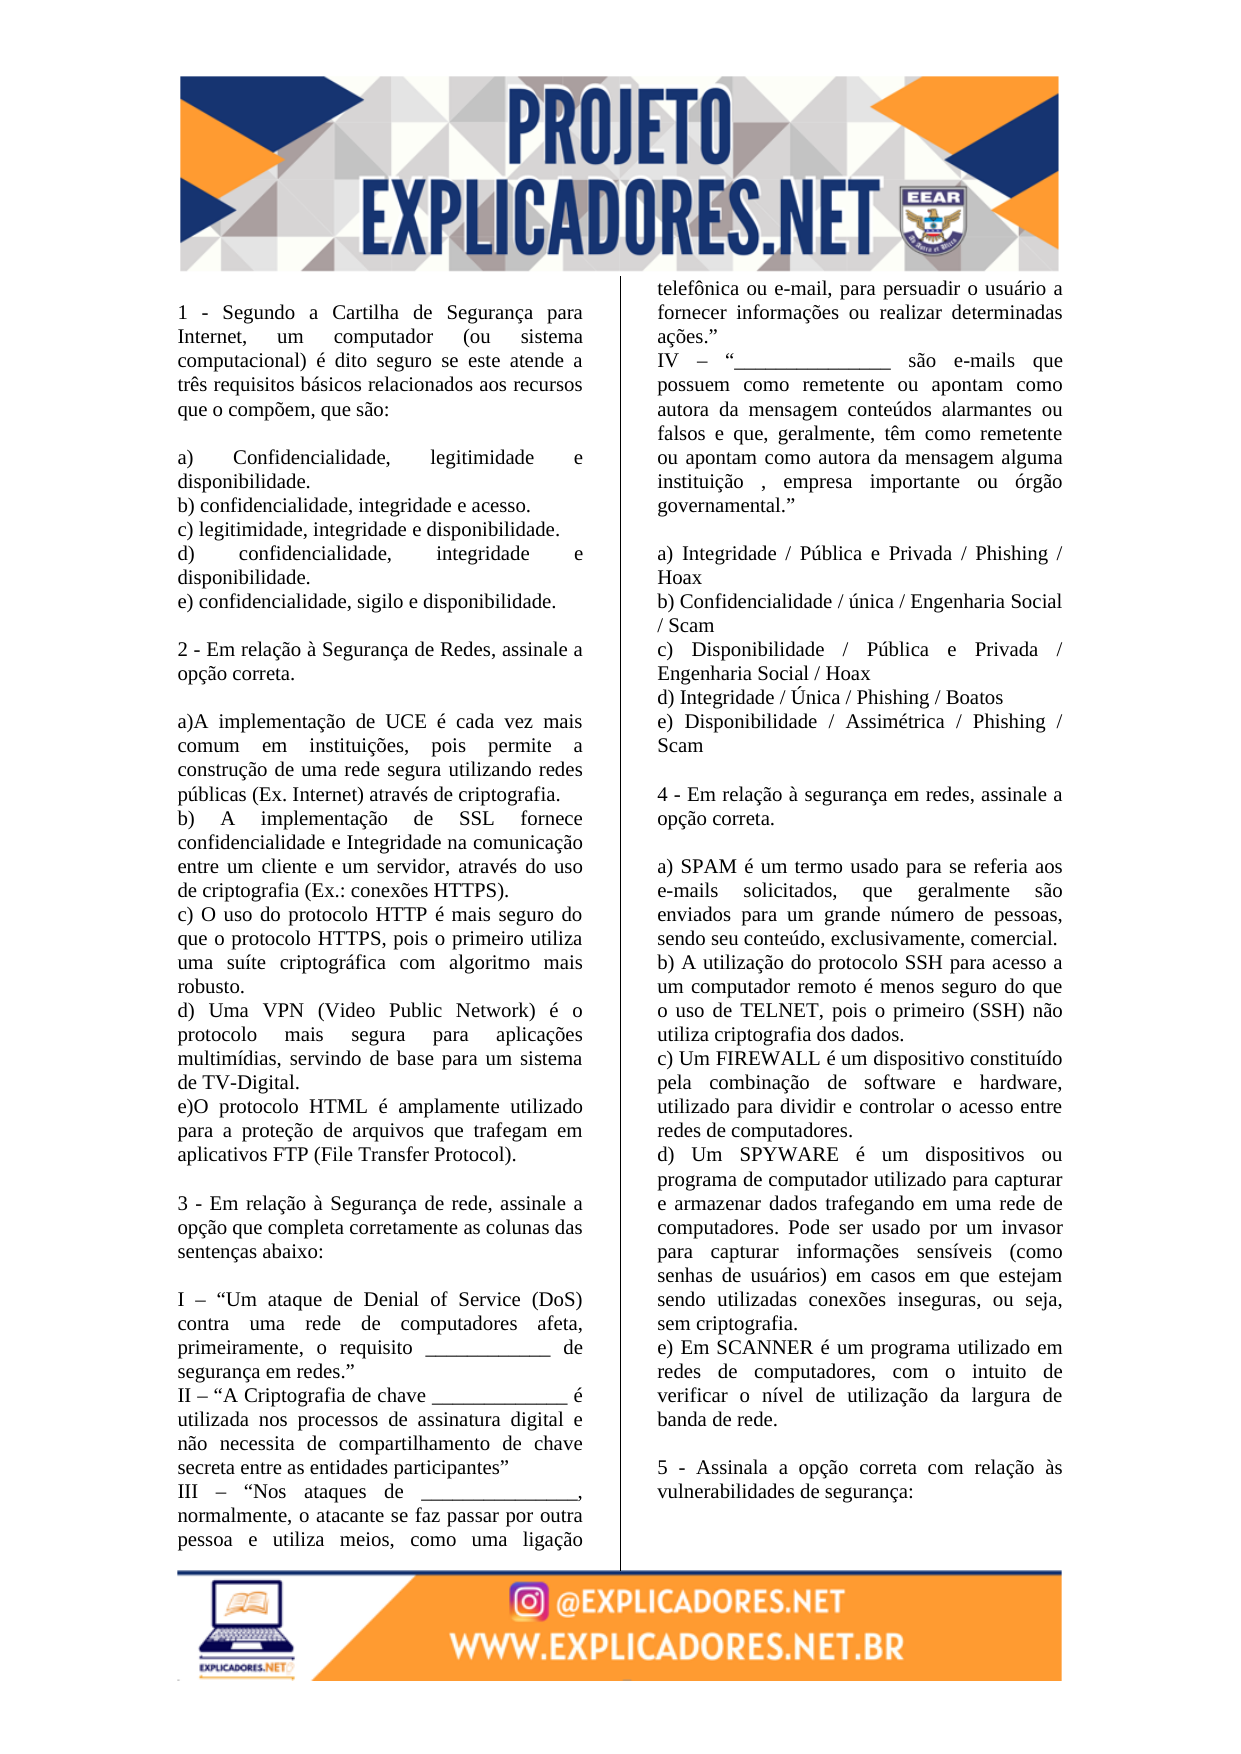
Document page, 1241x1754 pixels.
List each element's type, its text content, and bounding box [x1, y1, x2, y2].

text IV – “_______________ são e-mails que possuem como remetente ou apontam como autora da mensagem conteúdos alarmantes ou falsos e que, geralmente, têm como remetente ou apontam como autora da mensagem alguma instituição , empresa importante ou órgão governamental.” [657, 348, 1063, 517]
text III – “Nos ataques de _______________, normalmente, o atacante se faz passar por outra pessoa e utiliza meios, como uma ligação telefônica ou e-mail, para persuadir o usuário a fornecer informações ou realizar determinadas ações.” [177, 1479, 583, 1551]
text b) Confidencialidade / única / Engenharia Social / Scam [657, 589, 1063, 637]
text a)A implementação de UCE é cada vez mais comum em instituições, pois permite a construção de uma rede segura utilizando redes públicas (Ex. Internet) através de criptografia. [177, 709, 583, 806]
text b) A implementação de SSL fornece confidencialidade e Integridade na comunicação entre um cliente e um servidor, através do uso de criptografia (Ex.: conexões HTTPS). [177, 806, 583, 902]
text d) confidencialidade, integridade e disponibilidade. [177, 541, 583, 589]
text a) SPAM é um termo usado para se referia aos e-mails solicitados, que geralmente são enviados para um grande número de pessoas, sendo seu conteúdo, exclusivamente, comercial. [657, 854, 1063, 950]
text III – “Nos ataques de _______________, normalmente, o atacante se faz passar por outra pessoa e utiliza meios, como uma ligação telefônica ou e-mail, para persuadir o usuário a fornecer informações ou realizar determinadas ações.” [657, 276, 1063, 348]
text I – “Um ataque de Denial of Service (DoS) contra uma rede de computadores afeta, primeiramente, o requisito ____________ de segurança em redes.” [177, 1287, 583, 1383]
text e) Em SCANNER é um programa utilizado em redes de computadores, com o intuito de verificar o nível de utilização da largura de banda de rede. [657, 1335, 1063, 1431]
text 2 - Em relação à Segurança de Redes, assinale a opção correta. [177, 637, 583, 685]
text c) Um FIREWALL é um dispositivo constituído pela combinação de software e hardware, utilizado para dividir e controlar o acesso entre redes de computadores. [657, 1046, 1063, 1142]
text 1 - Segundo a Cartilha de Segurança para Internet, um computador (ou sistema computacional) é dito seguro se este atende a três requisitos básicos relacionados aos recursos que o compõem, que são: [177, 300, 583, 421]
text c) legitimidade, integridade e disponibilidade. [177, 517, 583, 541]
text d) Integridade / Única / Phishing / Boatos [657, 685, 1063, 709]
text a) Integridade / Pública e Privada / Phishing / Hoax [657, 541, 1063, 589]
text b) confidencialidade, integridade e acesso. [177, 493, 583, 517]
text 3 - Em relação à Segurança de rede, assinale a opção que completa corretamente as colunas das sentenças abaixo: [177, 1191, 583, 1263]
text d) Uma VPN (Video Public Network) é o protocolo mais segura para aplicações multimídias, servindo de base para um sistema de TV-Digital. [177, 998, 583, 1094]
text e)O protocolo HTML é amplamente utilizado para a proteção de arquivos que trafegam em aplicativos FTP (File Transfer Protocol). [177, 1094, 583, 1166]
text 5 - Assinala a opção correta com relação às vulnerabilidades de segurança: [657, 1455, 1063, 1503]
text d) Um SPYWARE é um dispositivos ou programa de computador utilizado para capturar e armazenar dados trafegando em uma rede de computadores. Pode ser usado por um invasor para capturar informações sensíveis (como senhas de usuários) em casos em que estejam sendo utilizadas conexões inseguras, ou seja, sem criptografia. [657, 1142, 1063, 1335]
text 4 - Em relação à segurança em redes, assinale a opção correta. [657, 781, 1063, 829]
picture [177, 73, 1062, 277]
text b) A utilização do protocolo SSH para acesso a um computador remoto é menos seguro do que o uso de TELNET, pois o primeiro (SSH) não utiliza criptografia dos dados. [657, 950, 1063, 1046]
picture [177, 1569, 1062, 1681]
text c) O uso do protocolo HTTP é mais seguro do que o protocolo HTTPS, pois o primeiro utiliza uma suíte criptográfica com algoritmo mais robusto. [177, 902, 583, 998]
text c) Disponibilidade / Pública e Privada / Engenharia Social / Hoax [657, 637, 1063, 685]
text II – “A Criptografia de chave _____________ é utilizada nos processos de assinatura digital e não necessita de compartilhamento de chave secreta entre as entidades participantes” [177, 1383, 583, 1479]
text e) confidencialidade, sigilo e disponibilidade. [177, 589, 583, 613]
text a) Confidencialidade, legitimidade e disponibilidade. [177, 444, 583, 493]
text e) Disponibilidade / Assimétrica / Phishing / Scam [657, 709, 1063, 757]
